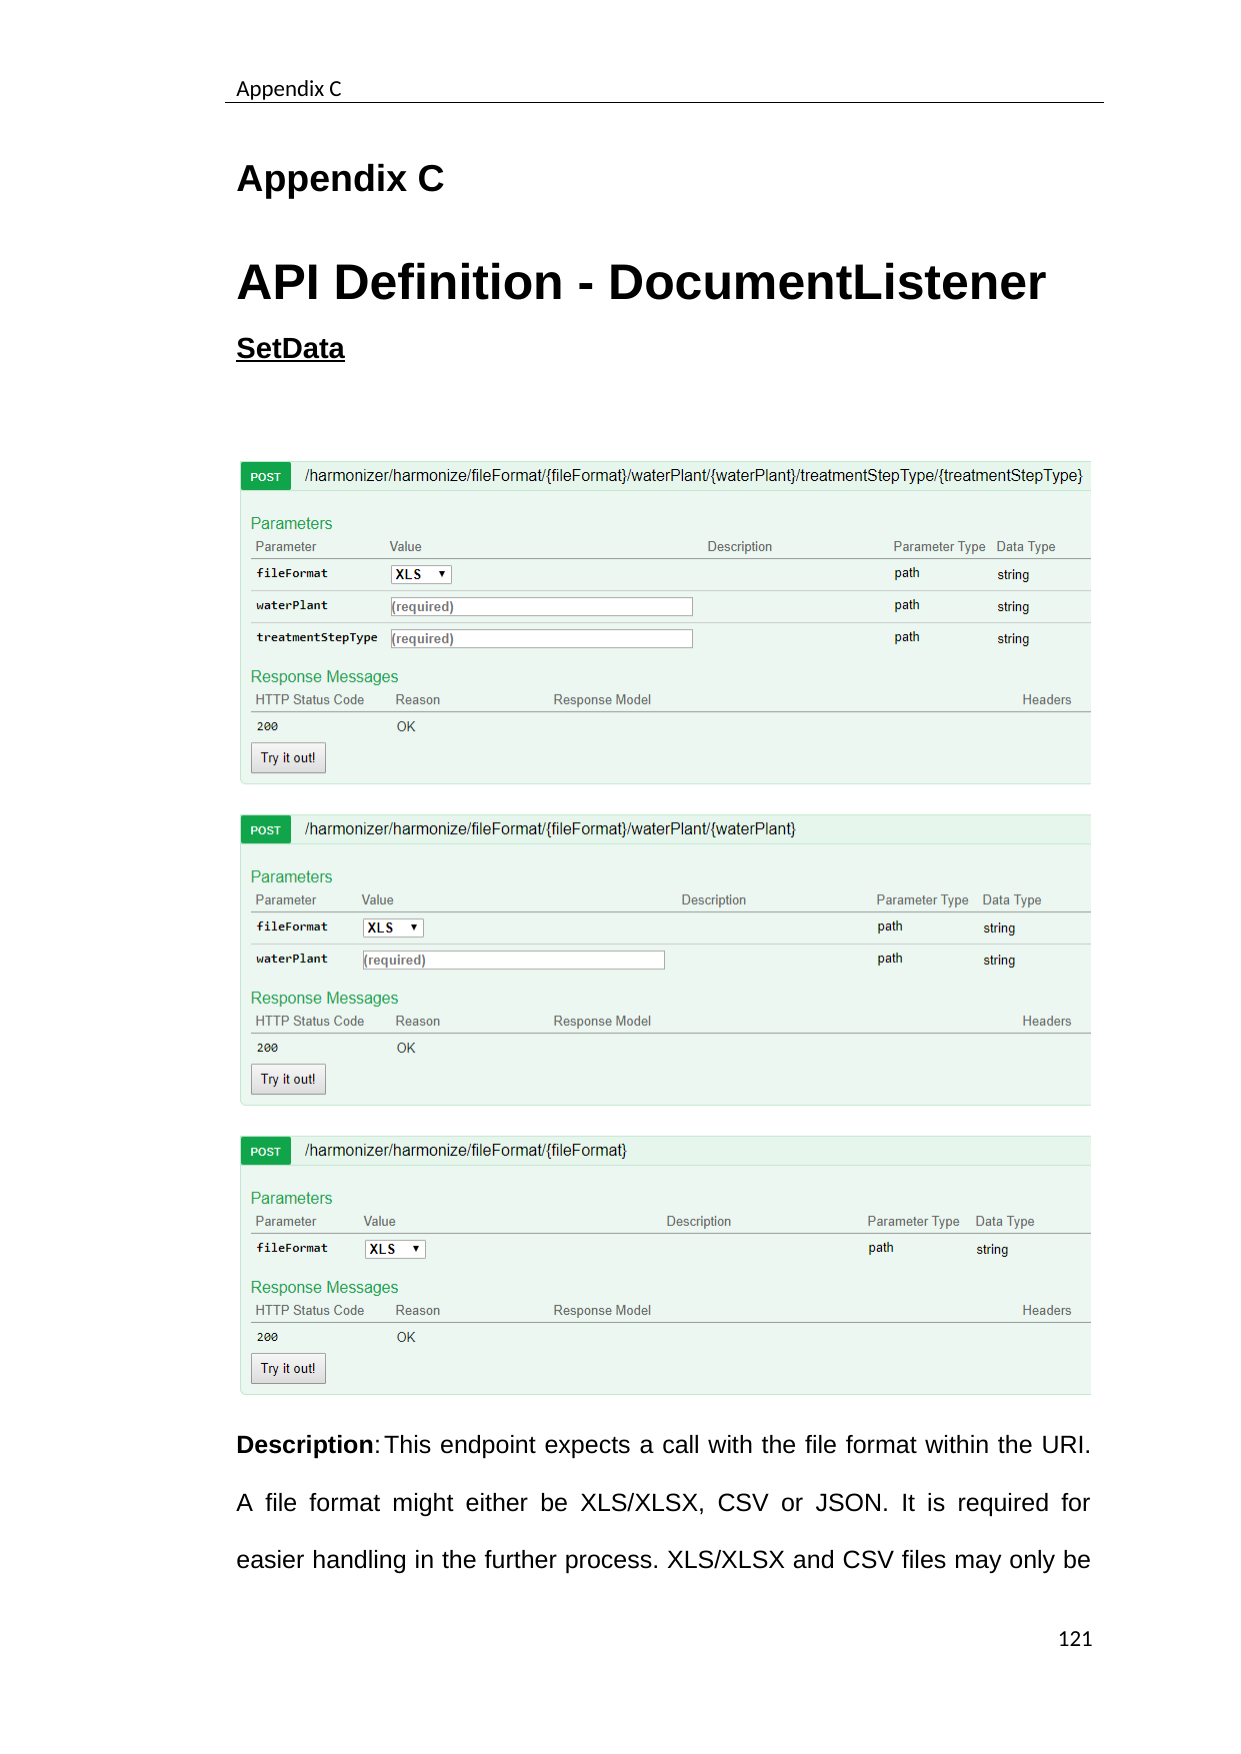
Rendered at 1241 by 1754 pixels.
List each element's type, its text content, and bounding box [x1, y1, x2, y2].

picture [236, 455, 1091, 1402]
text API Definition - DocumentListener [236, 252, 1092, 310]
list Appendix C [236, 156, 1092, 199]
text SetData [236, 331, 1092, 365]
